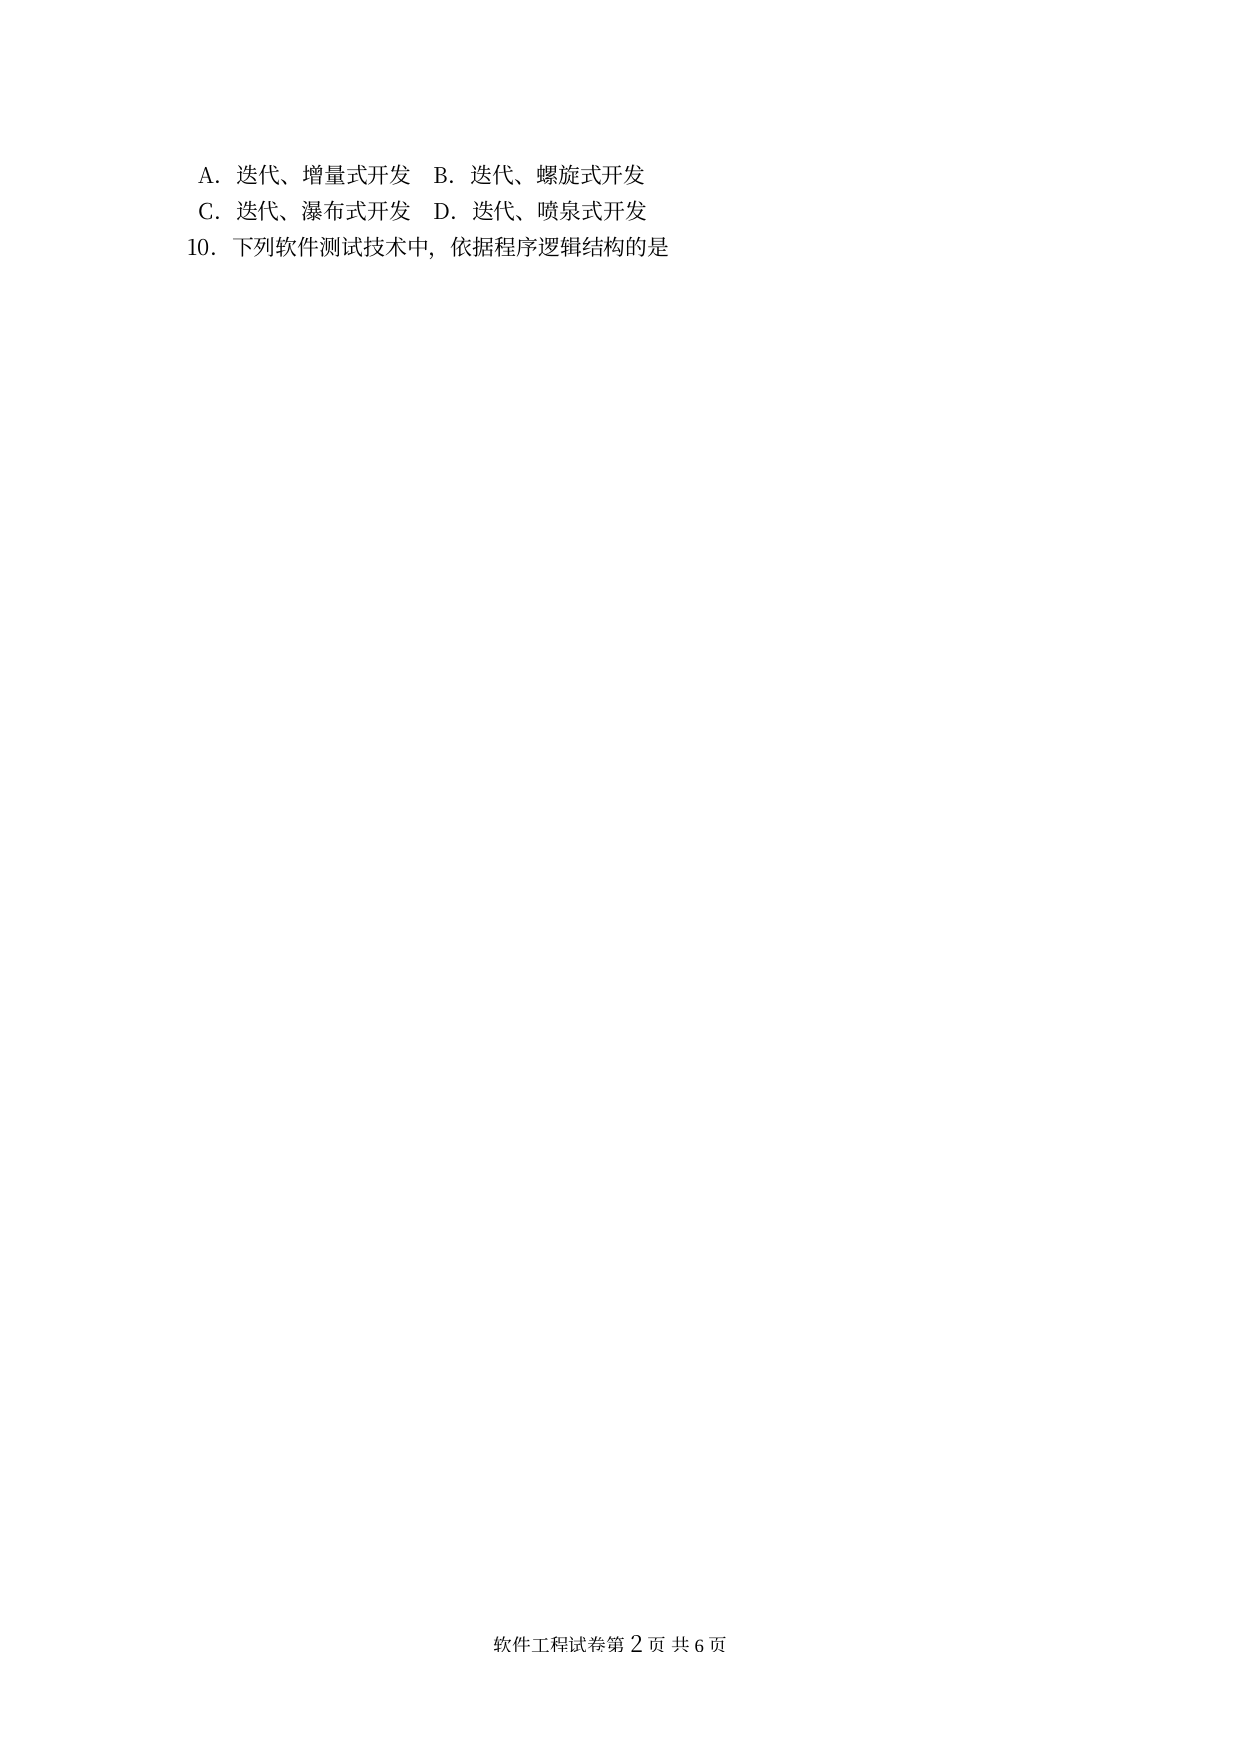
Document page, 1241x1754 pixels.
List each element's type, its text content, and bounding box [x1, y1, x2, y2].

text 10．下列软件测试技术中，依据程序逻辑结构的是 [187, 230, 1076, 262]
text C．迭代、瀑布式开发 D．迭代、喷泉式开发 [187, 194, 1076, 226]
text A．迭代、增量式开发 B．迭代、螺旋式开发 [187, 158, 1076, 190]
